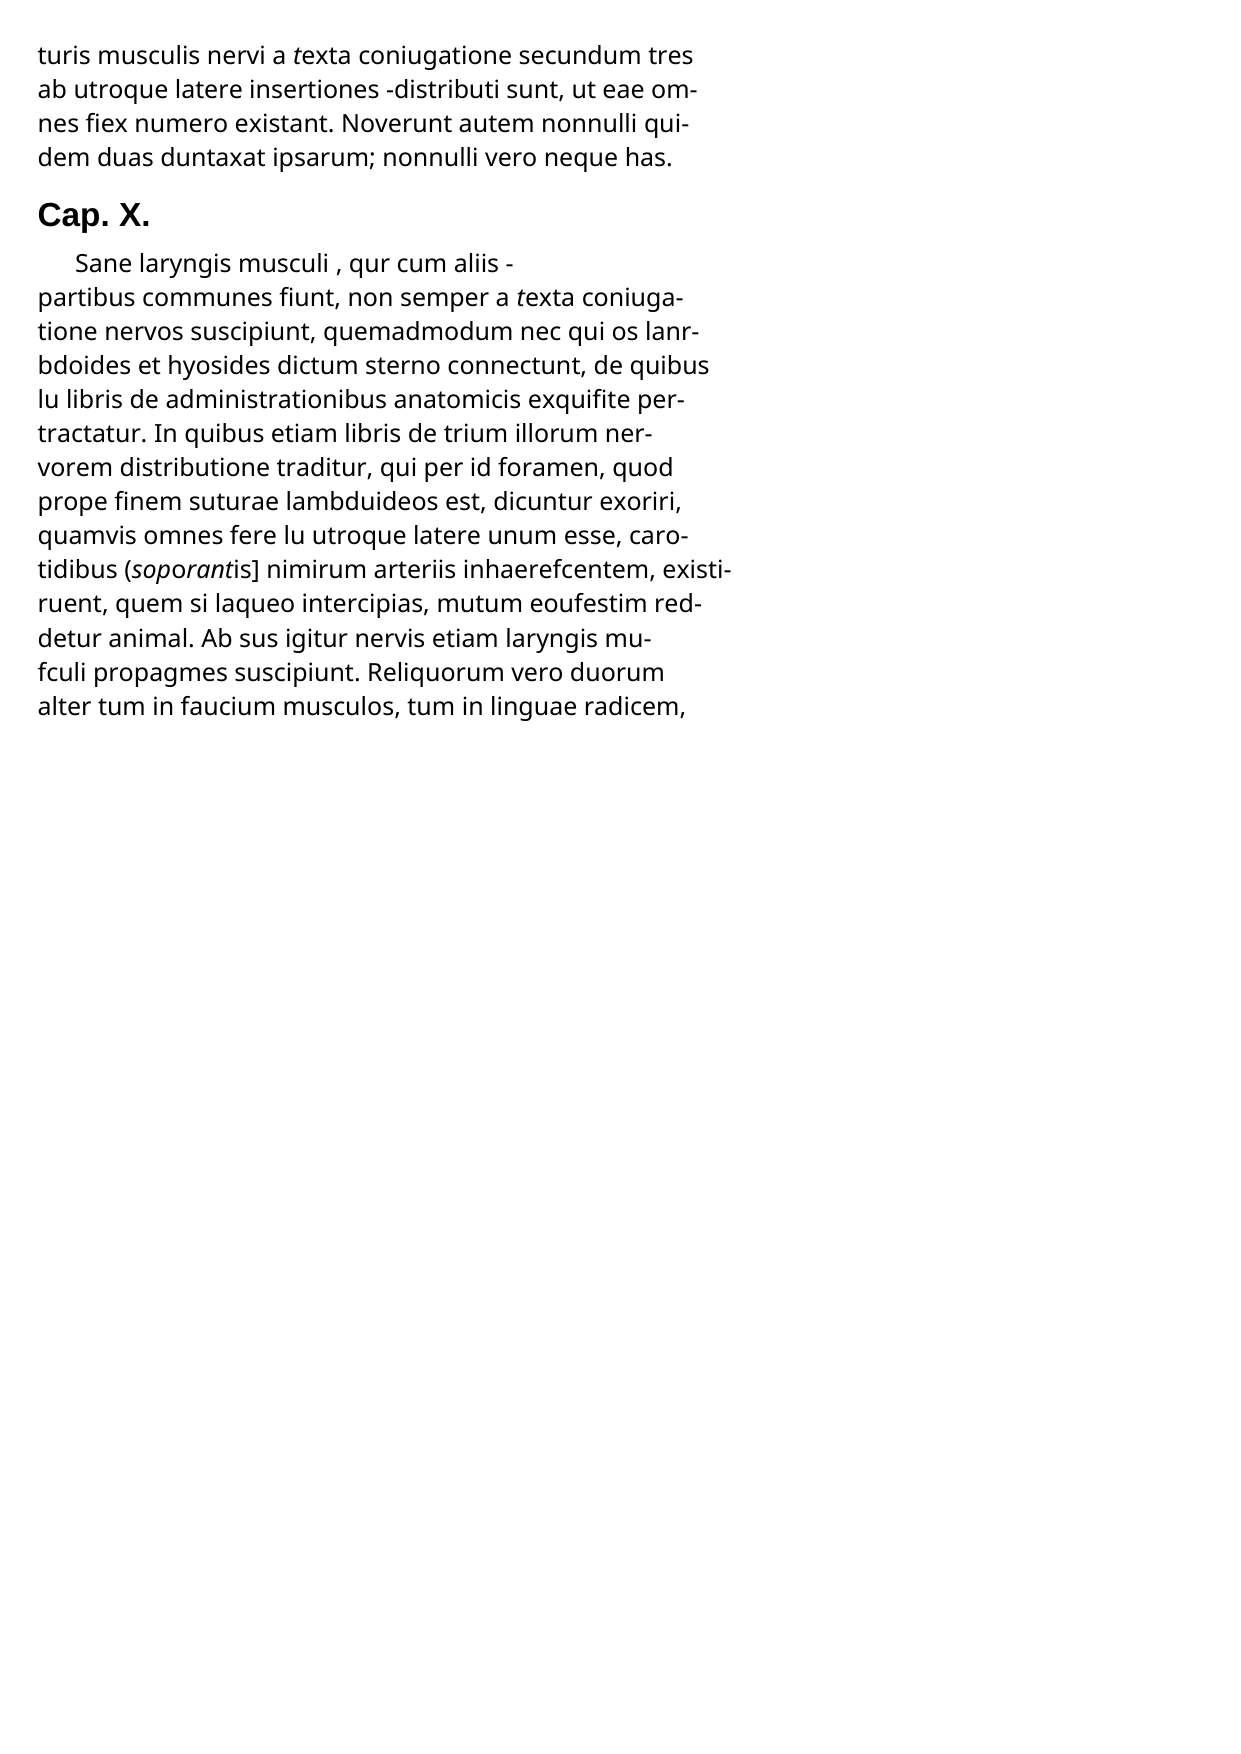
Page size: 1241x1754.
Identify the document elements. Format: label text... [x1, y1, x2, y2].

text turis musculis nervi a texta coniugatione secundum tres ab utroque latere insertiones -distributi sunt, ut eae om- nes fiex numero existant. Noverunt autem nonnulli qui- dem duas duntaxat ipsarum; nonnulli vero neque has. [37, 37, 1203, 174]
subtitle Cap. X. [37, 194, 1203, 233]
text Sane laryngis musculi , qur cum aliis - partibus communes fiunt, non semper a texta coniuga- tione nervos suscipiunt, quemadmodum nec qui os lanr- bdoides et hyosides dictum sterno connectunt, de quibus lu libris de administrationibus anatomicis exquifite per- tractatur. In quibus etiam libris de trium illorum ner- vorem distributione traditur, qui per id foramen, quod prope finem suturae lambduideos est, dicuntur exoriri, quamvis omnes fere lu utroque latere unum esse, caro- tidibus (soporantis] nimirum arteriis inhaerefcentem, existi- ruent, quem si laqueo intercipias, mutum eoufestim red- detur animal. Ab sus igitur nervis etiam laryngis mu- fculi propagmes suscipiunt. Reliquorum vero duorum alter tum in faucium musculos, tum in linguae radicem, [37, 246, 1203, 722]
